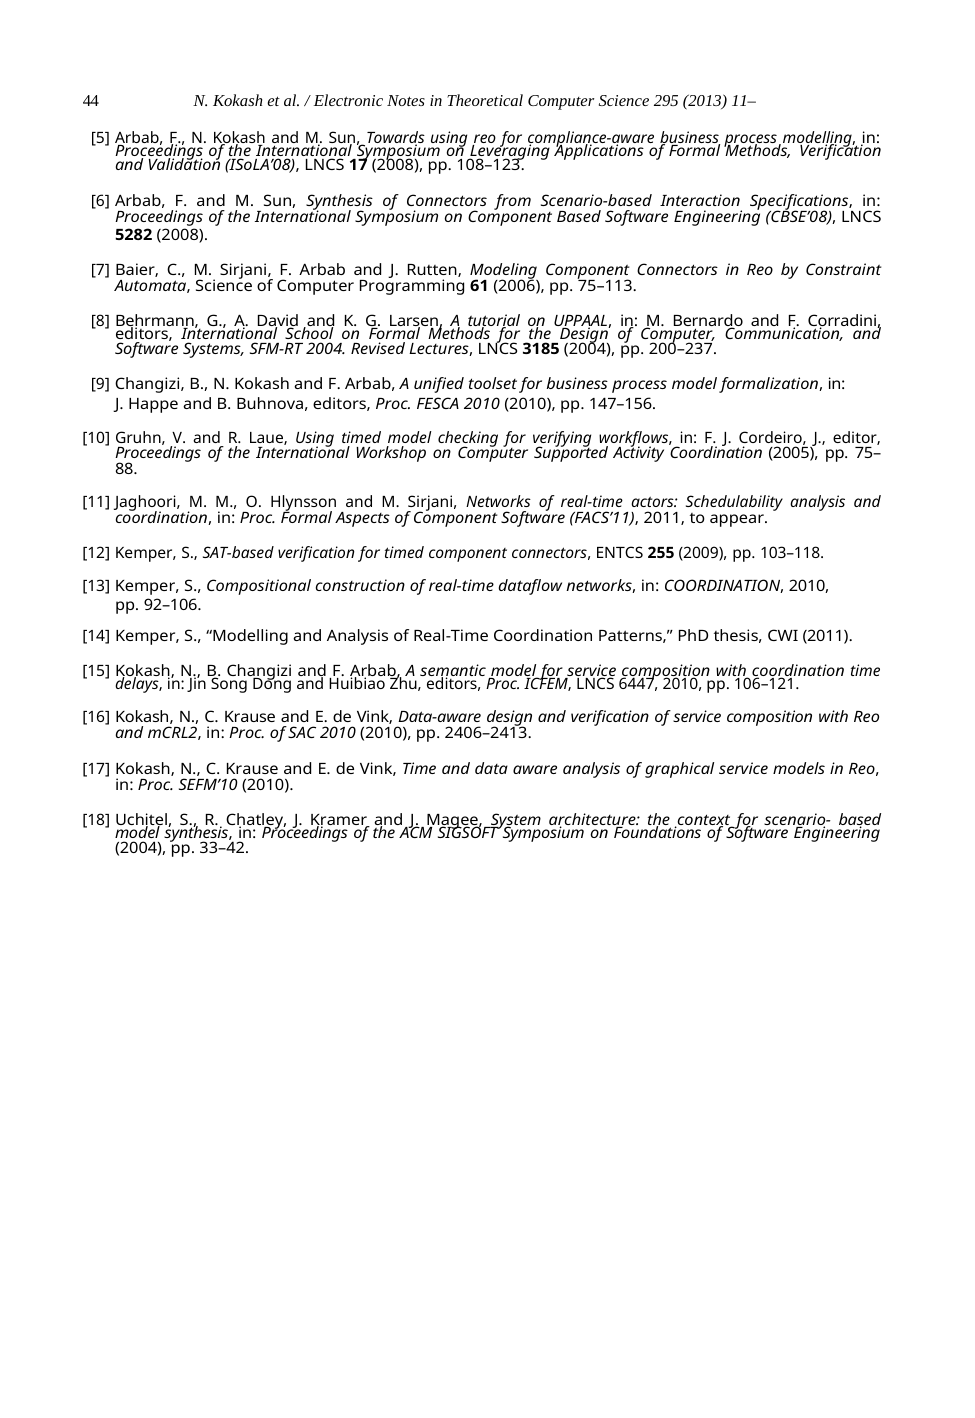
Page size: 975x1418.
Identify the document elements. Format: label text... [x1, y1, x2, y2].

list Arbab, F. and M. Sun, Synthesis of Connectors from Scenario-based Interaction Specifications, in: Proceedings of the International Symposium on Component Based Software Engineering (CBSE’08), LNCS 5282 (2008). [91, 193, 881, 244]
text J. Happe and B. Buhnova, editors, Proc. FESCA 2010 (2010), pp. 147–156. [115, 393, 912, 413]
list Jaghoori, M. M., O. Hlynsson and M. Sirjani, Networks of real-time actors: Schedulability analysis and coordination, in: Proc. Formal Aspects of Component Software (FACS’11), 2011, to appear. [82, 494, 881, 528]
list Kemper, S., Compositional construction of real-time dataflow networks, in: COORDINATION, 2010, [82, 577, 912, 595]
list Behrmann, G., A. David and K. G. Larsen, A tutorial on UPPAAL, in: M. Bernardo and F. Corradini, editors, International School on Formal Methods for the Design of Computer, Communication, and Software Systems, SFM-RT 2004. Revised Lectures, LNCS 3185 (2004), pp. 200–237. [91, 315, 881, 359]
list Gruhn, V. and R. Laue, Using timed model checking for verifying workflows, in: F. J. Cordeiro, J., editor, Proceedings of the International Workshop on Computer Supported Activity Coordination (2005), pp. 75–88. [82, 431, 881, 479]
list Changizi, B., N. Kokash and F. Arbab, A unified toolset for business process model formalization, in: [91, 373, 912, 393]
list Kokash, N., C. Krause and E. de Vink, Data-aware design and verification of service composition with Reo and mCRL2, in: Proc. of SAC 2010 (2010), pp. 2406–2413. [82, 709, 881, 743]
list Uchitel, S., R. Chatley, J. Kramer and J. Magee, System architecture: the context for scenario- based model synthesis, in: Proceedings of the ACM SIGSOFT Symposium on Foundations of Software Engineering (2004), pp. 33–42. [82, 814, 881, 858]
list Kemper, S., “Modelling and Analysis of Real-Time Coordination Patterns,” PhD thesis, CWI (2011). [82, 625, 912, 646]
list Baier, C., M. Sirjani, F. Arbab and J. Rutten, Modeling Component Connectors in Reo by Constraint Automata, Science of Computer Programming 61 (2006), pp. 75–113. [91, 262, 881, 296]
list Kokash, N., C. Krause and E. de Vink, Time and data aware analysis of graphical service models in Reo, in: Proc. SEFM’10 (2010). [82, 760, 881, 795]
text pp. 92–106. [115, 595, 912, 614]
list Kokash, N., B. Changizi and F. Arbab, A semantic model for service composition with coordination time delays, in: Jin Song Dong and Huibiao Zhu, editors, Proc. ICFEM, LNCS 6447, 2010, pp. 106–121. [82, 665, 881, 694]
list Arbab, F., N. Kokash and M. Sun, Towards using reo for compliance-aware business process modelling, in: Proceedings of the International Symposium on Leveraging Applications of Formal Methods, Verification and Validation (ISoLA’08), LNCS 17 (2008), pp. 108–123. [91, 132, 881, 175]
list Kemper, S., SAT-based verification for timed component connectors, ENTCS 255 (2009), pp. 103–118. [82, 542, 912, 563]
